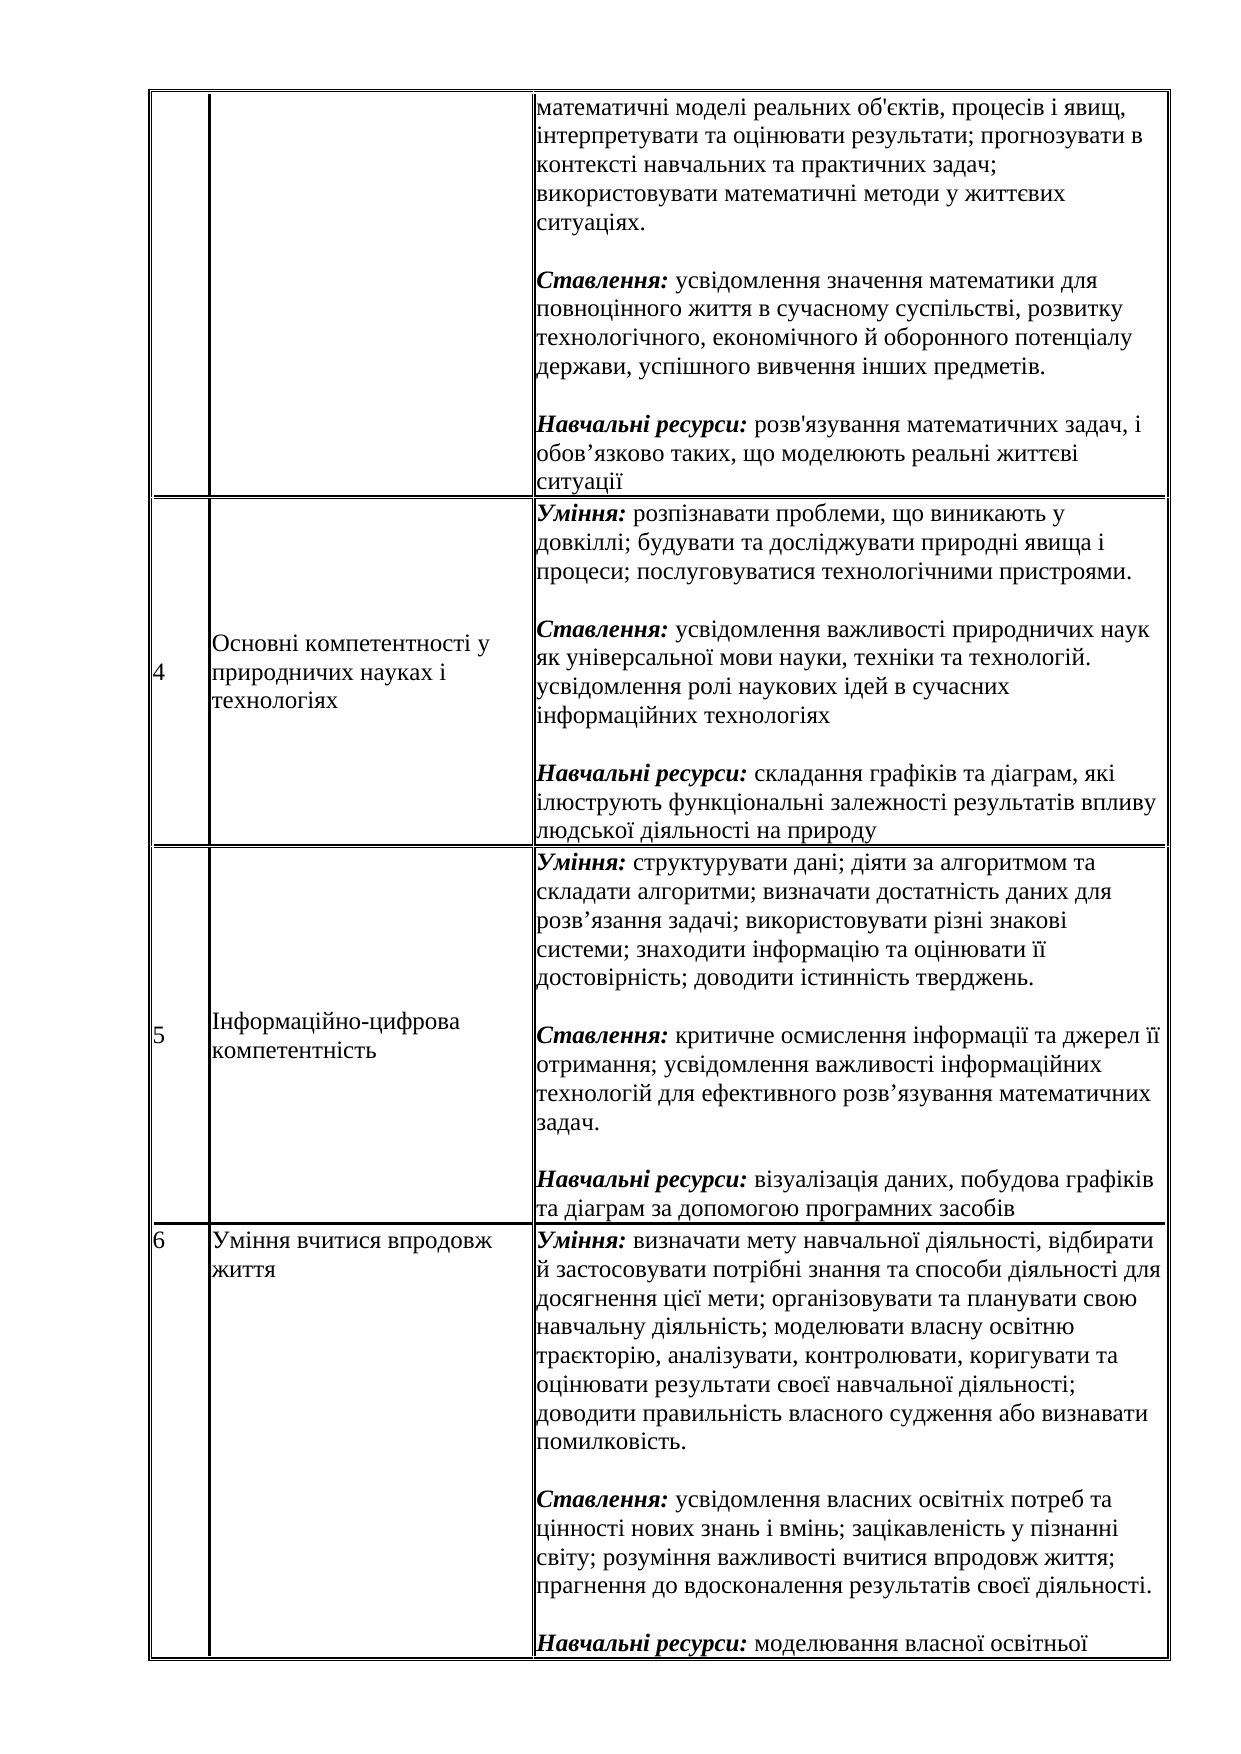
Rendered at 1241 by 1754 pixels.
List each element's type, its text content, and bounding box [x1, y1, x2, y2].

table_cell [209, 1222, 534, 1657]
table_cell 4 [152, 495, 208, 844]
table_cell 6 [152, 1222, 209, 1657]
table_cell Уміння: структурувати дані; діяти за алгоритмом та складати алгоритми; визначати достатність даних для розв’язання задачі; використовувати різні знакові системи; знаходити інформацію та оцінювати її достовірність; доводити істинність тверджень. Ставлення: критичне осмислення інформації та джерел її отримання; усвідомлення важливості інформаційних технологій для ефективного розв’язування математичних задач. Навчальні ресурси: візуалізація даних, побудова графіків та діаграм за допомогою програмних засобів [536, 844, 1168, 1222]
table_cell 3 [152, 92, 209, 495]
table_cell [534, 1222, 1167, 1657]
table_cell Уміння: розпізнавати проблеми, що виникають у довкіллі; будувати та досліджувати природні явища і процеси; послуговуватися технологічними пристроями. Ставлення: усвідомлення важливості природничих наук як універсальної мови науки, техніки та технологій. усвідомлення ролі наукових ідей в сучасних інформаційних технологіях Навчальні ресурси: складання графіків та діаграм, які ілюструють функціональні залежності результатів впливу людської діяльності на природу [536, 495, 1168, 844]
table_cell Інформаційно-цифрова компетентність [211, 848, 532, 1222]
table_cell 5 [152, 844, 208, 1222]
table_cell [534, 92, 1167, 495]
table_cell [209, 90, 534, 495]
table_cell Основні компетентності у природничих науках і технологіях [211, 499, 532, 844]
